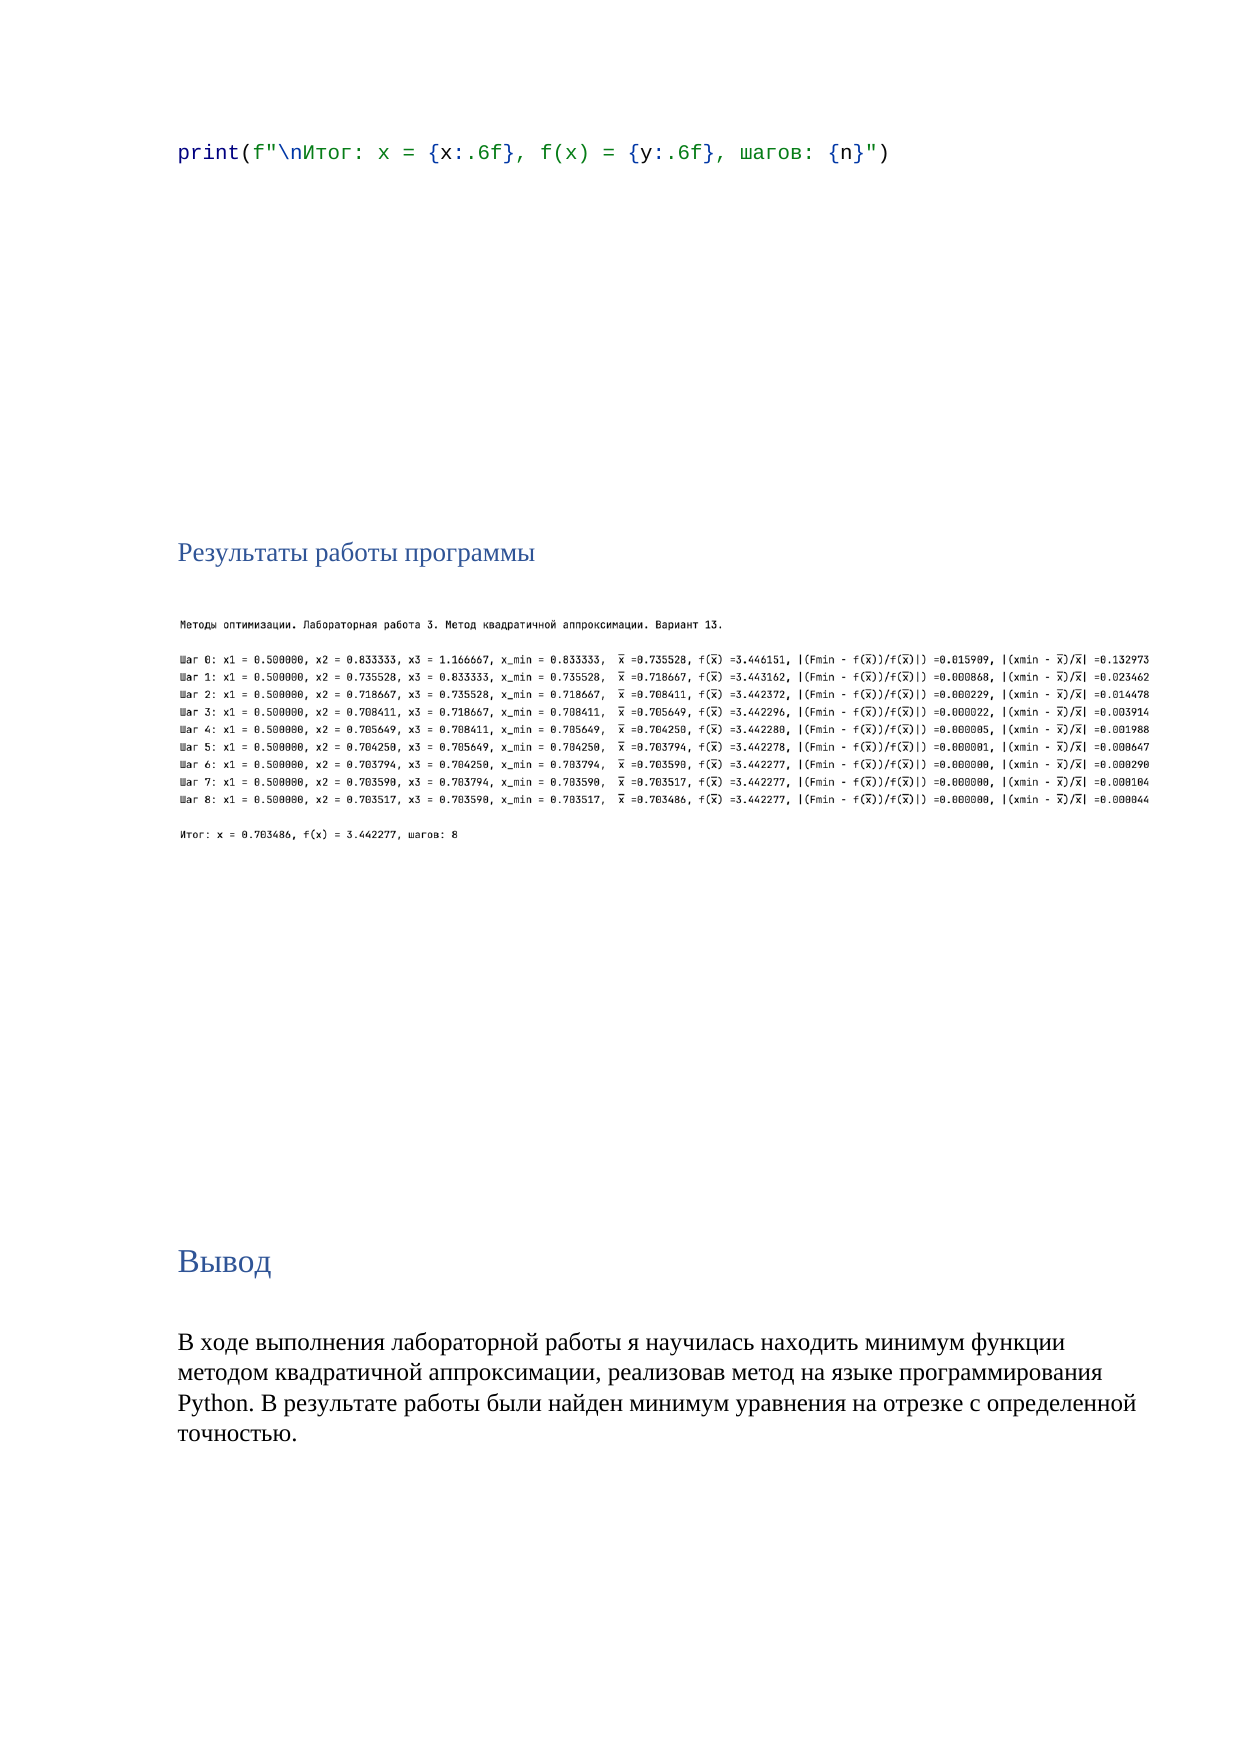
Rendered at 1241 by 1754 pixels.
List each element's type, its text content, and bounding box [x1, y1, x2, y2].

picture [177, 615, 1152, 842]
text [177, 118, 1152, 165]
subtitle Результаты работы программы [177, 536, 1152, 567]
subtitle Вывод [177, 1242, 1152, 1280]
text В ходе выполнения лабораторной работы я научилась находить минимум функции методом квадратичной аппроксимации, реализовав метод на языке программирования Python. В результате работы были найден минимум уравнения на отрезке с определенной точностью. [177, 1327, 1152, 1447]
